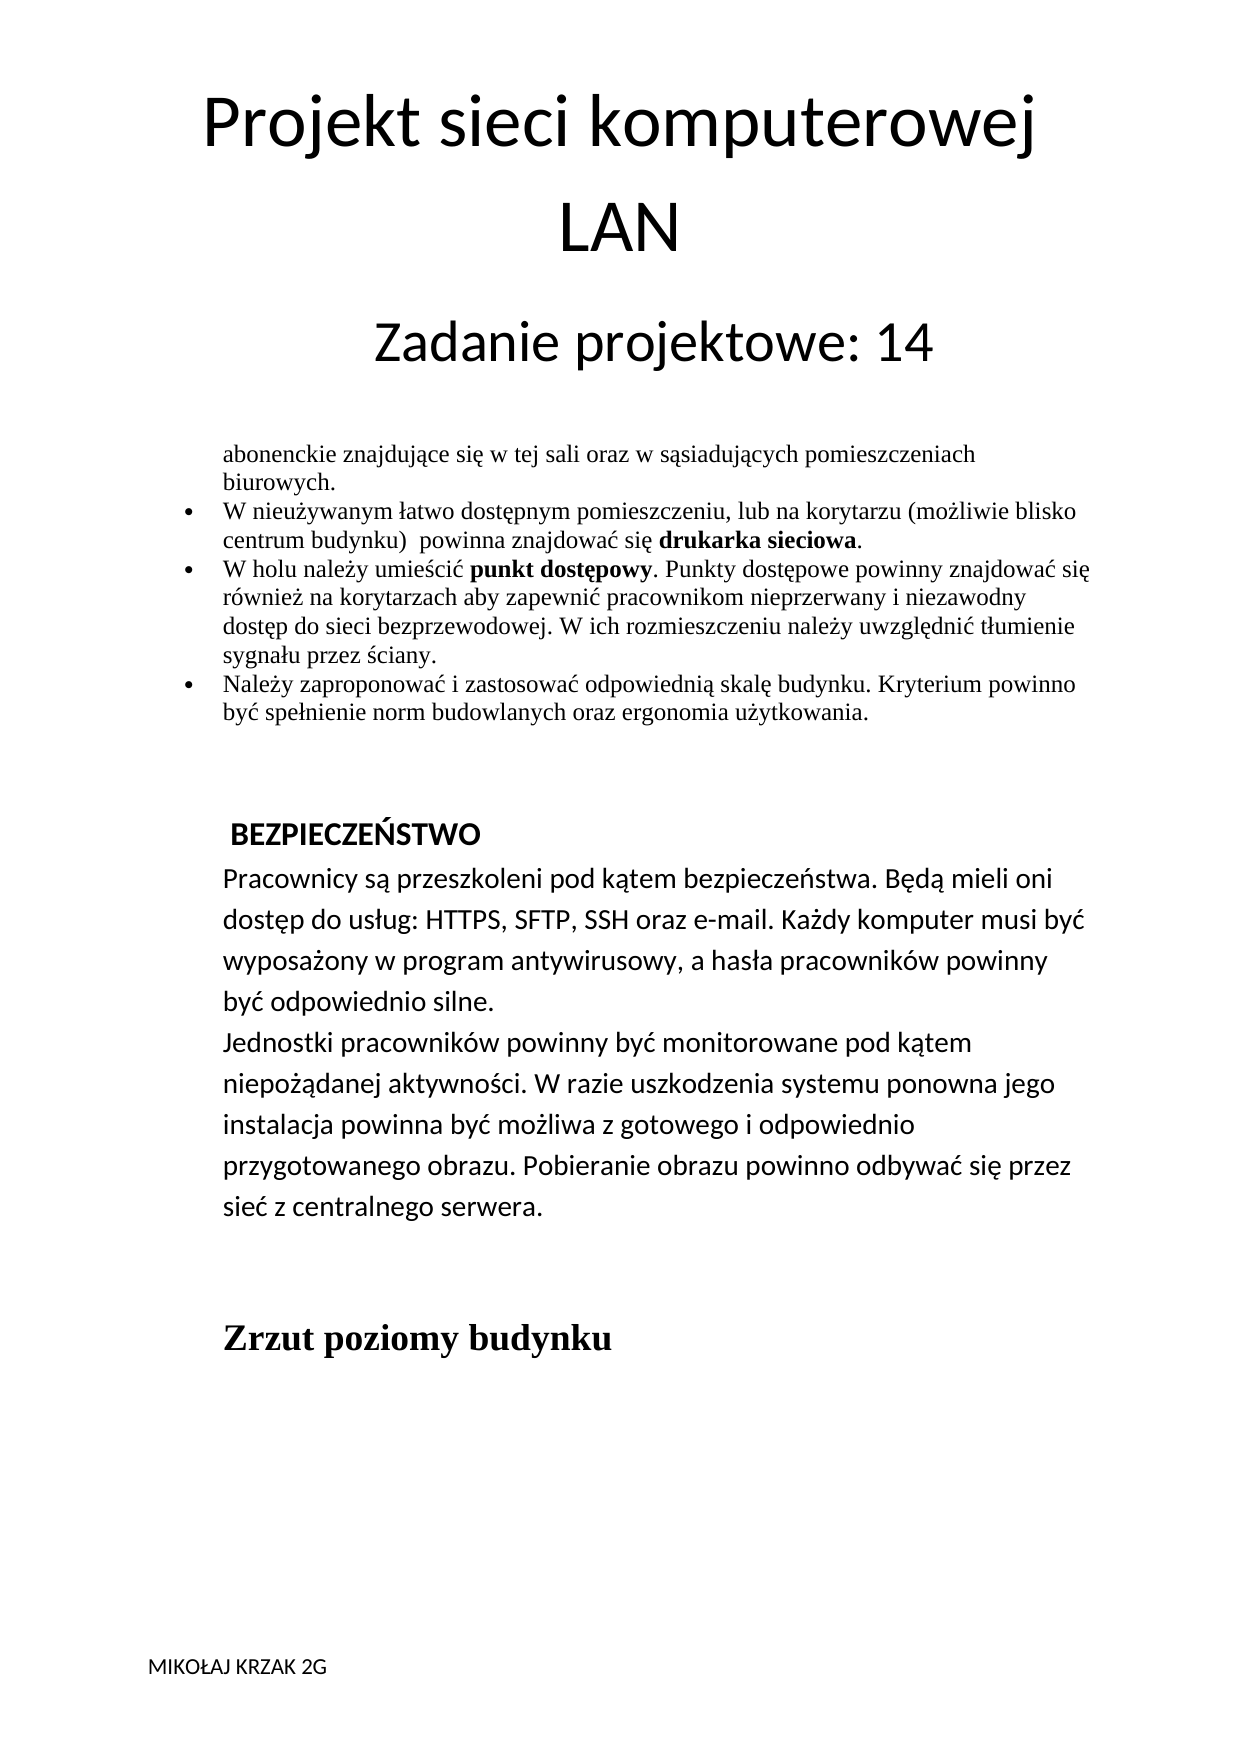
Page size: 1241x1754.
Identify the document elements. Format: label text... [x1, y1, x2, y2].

list W nieużywanym łatwo dostępnym pomieszczeniu, lub na korytarzu (możliwie blisko centrum budynku) powinna znajdować się drukarka sieciowa. [185, 496, 1093, 554]
list Należy zaproponować i zastosować odpowiednią skalę budynku. Kryterium powinno być spełnienie norm budowlanych oraz ergonomia użytkowania. [185, 669, 1093, 726]
text Zrzut poziomy budynku [223, 1316, 1093, 1359]
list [185, 439, 1093, 496]
list W holu należy umieścić punkt dostępowy. Punkty dostępowe powinny znajdować się również na korytarzach aby zapewnić pracownikom nieprzerwany i niezawodny dostęp do sieci bezprzewodowej. W ich rozmieszczeniu należy uwzględnić tłumienie sygnału przez ściany. [185, 554, 1093, 669]
list Pracownicy są przeszkoleni pod kątem bezpieczeństwa. Będą mieli oni dostęp do usług: HTTPS, SFTP, SSH oraz e-mail. Każdy komputer musi być wyposażony w program antywirusowy, a hasła pracowników powinny być odpowiednio silne. Jednostki pracowników powinny być monitorowane pod kątem niepożądanej aktywności. W razie uszkodzenia systemu ponowna jego instalacja powinna być możliwa z gotowego i odpowiednio przygotowanego obrazu. Pobieranie obrazu powinno odbywać się przez sieć z centralnego serwera. [223, 860, 1093, 1223]
list BEZPIECZEŃSTWO [223, 813, 1093, 854]
